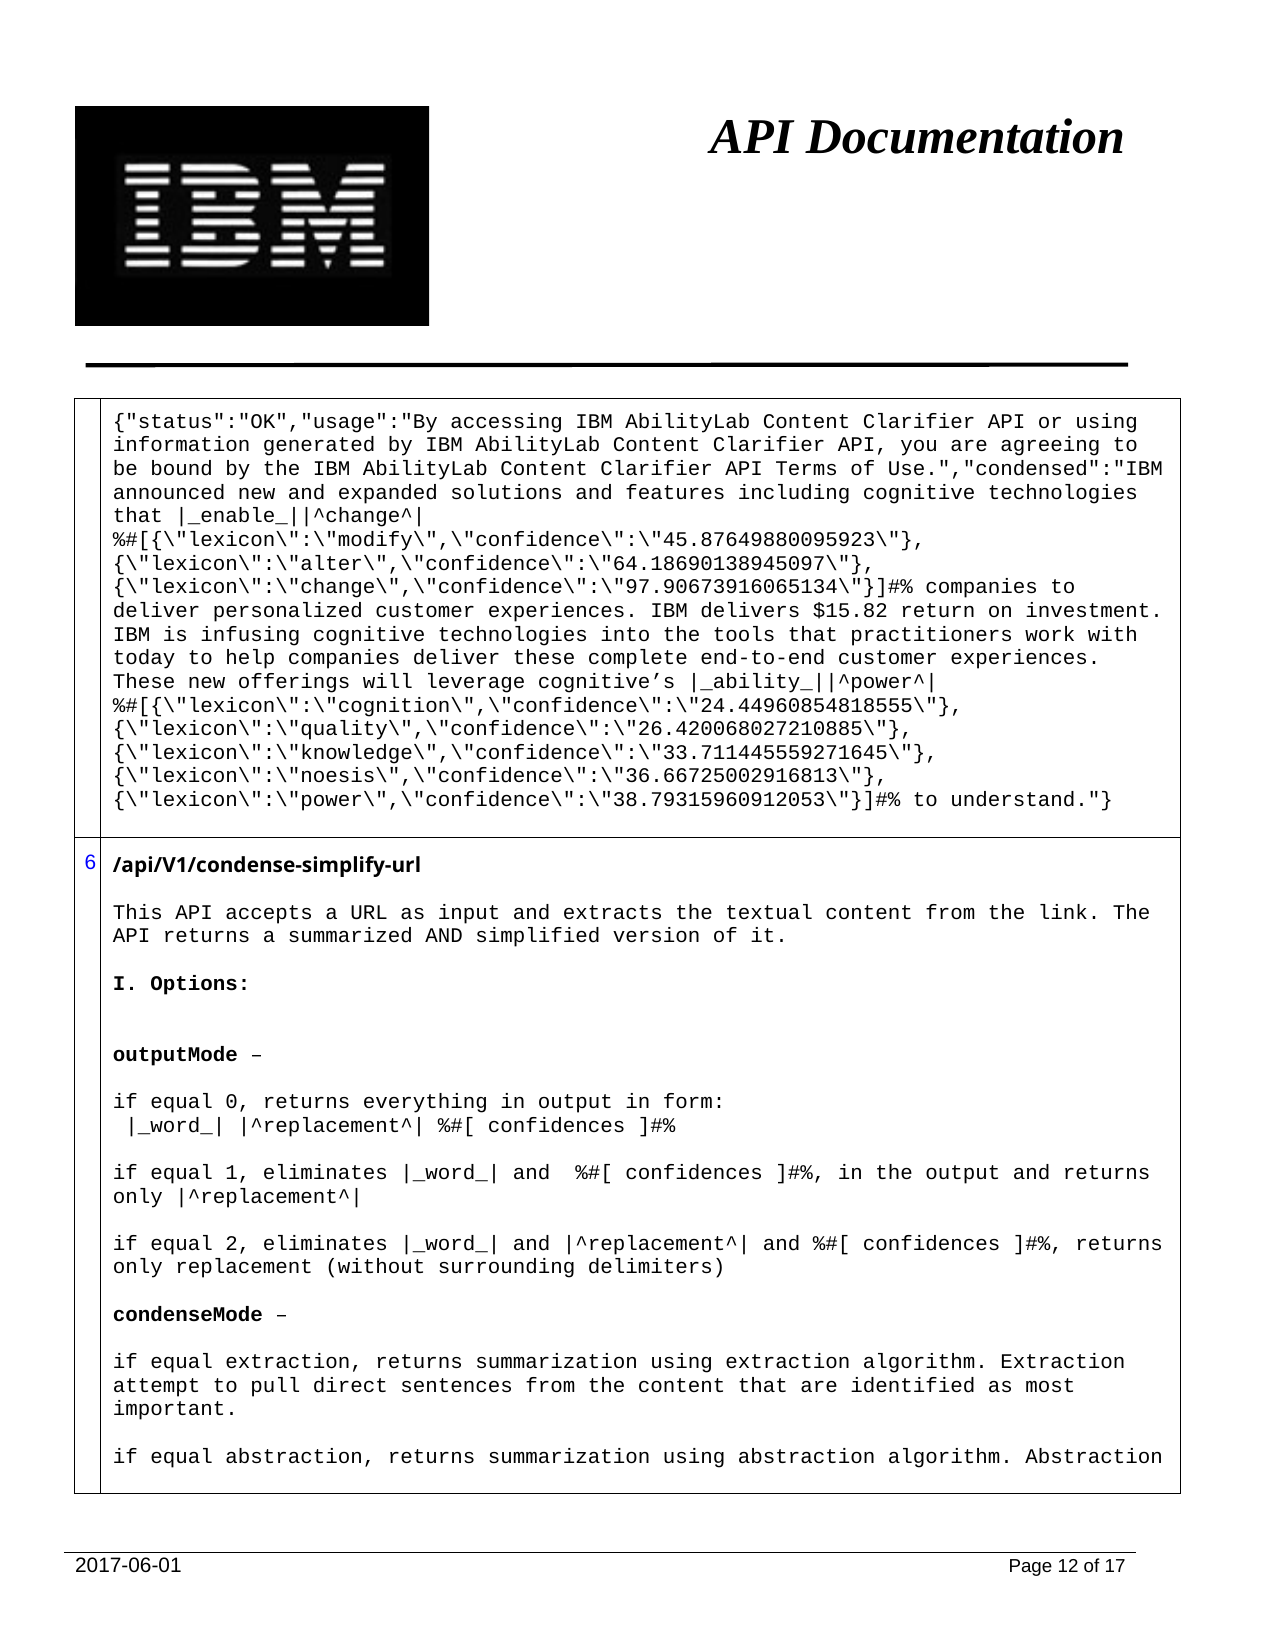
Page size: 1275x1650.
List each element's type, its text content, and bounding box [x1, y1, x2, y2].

table_cell 5 [75, 399, 100, 837]
table_cell 6 [75, 838, 100, 1493]
picture [75, 106, 430, 326]
